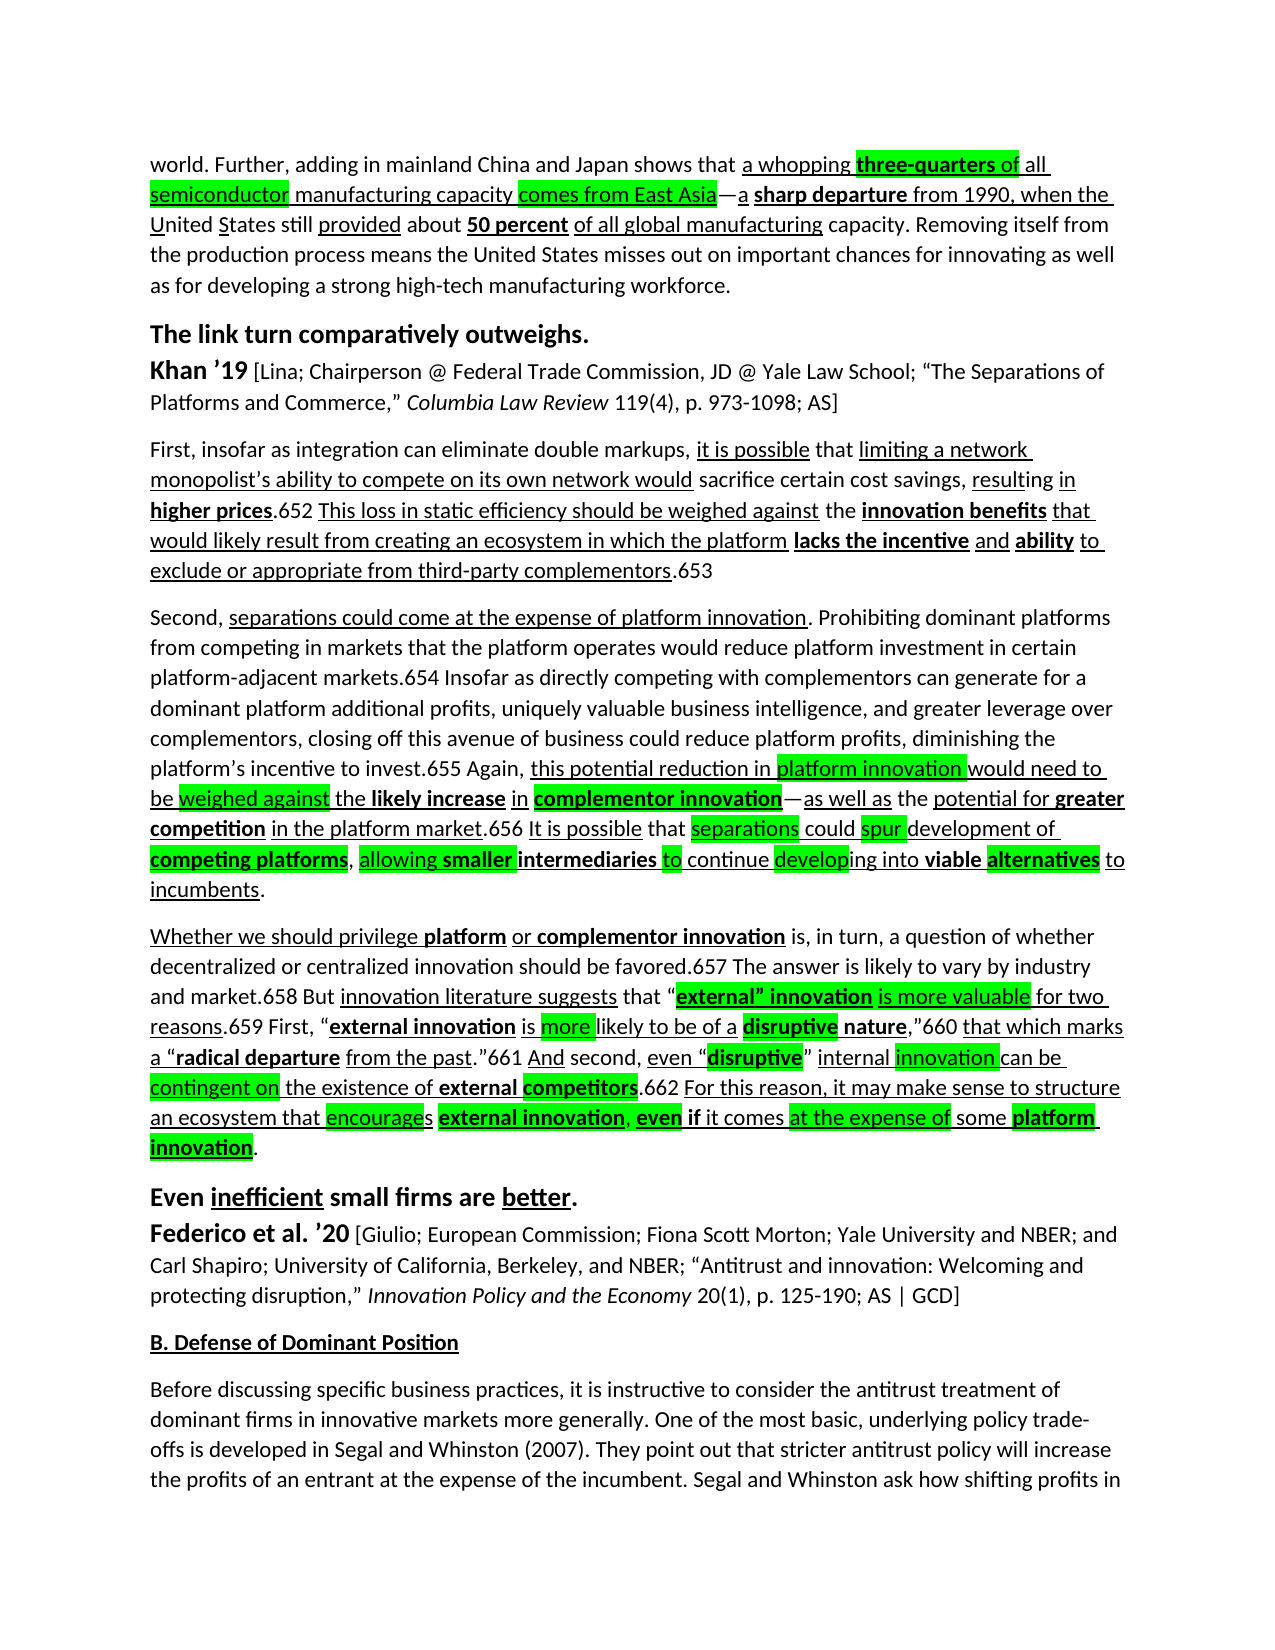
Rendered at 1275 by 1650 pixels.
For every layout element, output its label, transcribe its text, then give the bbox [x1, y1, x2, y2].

subtitle The link turn comparatively outweighs. [150, 318, 1125, 351]
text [150, 1375, 1125, 1494]
text Khan ’19 [Lina; Chairperson @ Federal Trade Commission, JD @ Yale Law School; “The Separations of Platforms and Commerce,” Columbia Law Review 119(4), p. 973-1098; AS] [150, 353, 1125, 417]
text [150, 150, 1125, 299]
subtitle Even inefficient small firms are better. [150, 1180, 1125, 1213]
text First, insofar as integration can eliminate double markups, it is possible that limiting a network monopolist’s ability to compete on its own network would sacrifice certain cost savings, resulting in higher prices.652 This loss in static efficiency should be weighed against the innovation benefits that would likely result from creating an ecosystem in which the platform lacks the incentive and ability to exclude or appropriate from third-party complementors.653 [150, 435, 1125, 584]
text B. Defense of Dominant Position [150, 1328, 1125, 1356]
text Second, separations could come at the expense of platform innovation. Prohibiting dominant platforms from competing in markets that the platform operates would reduce platform investment in certain platform-adjacent markets.654 Insofar as directly competing with complementors can generate for a dominant platform additional profits, uniquely valuable business intelligence, and greater leverage over complementors, closing off this avenue of business could reduce platform profits, diminishing the platform’s incentive to invest.655 Again, this potential reduction in platform innovation would need to be weighed against the likely increase in complementor innovation—as well as the potential for greater competition in the platform market.656 It is possible that separations could spur development of competing platforms, allowing smaller intermediaries to continue developing into viable alternatives to incumbents. [150, 603, 1125, 903]
text Federico et al. ’20 [Giulio; European Commission; Fiona Scott Morton; Yale University and NBER; and Carl Shapiro; University of California, Berkeley, and NBER; “Antitrust and innovation: Welcoming and protecting disruption,” Innovation Policy and the Economy 20(1), p. 125-190; AS | GCD] [150, 1216, 1125, 1309]
text Whether we should privilege platform or complementor innovation is, in turn, a question of whether decentralized or centralized innovation should be favored.657 The answer is likely to vary by industry and market.658 But innovation literature suggests that “external” innovation is more valuable for two reasons.659 First, “external innovation is more likely to be of a disruptive nature,”660 that which marks a “radical departure from the past.”661 And second, even “disruptive” internal innovation can be contingent on the existence of external competitors.662 For this reason, it may make sense to structure an ecosystem that encourages external innovation, even if it comes at the expense of some platform innovation. [150, 922, 1125, 1161]
